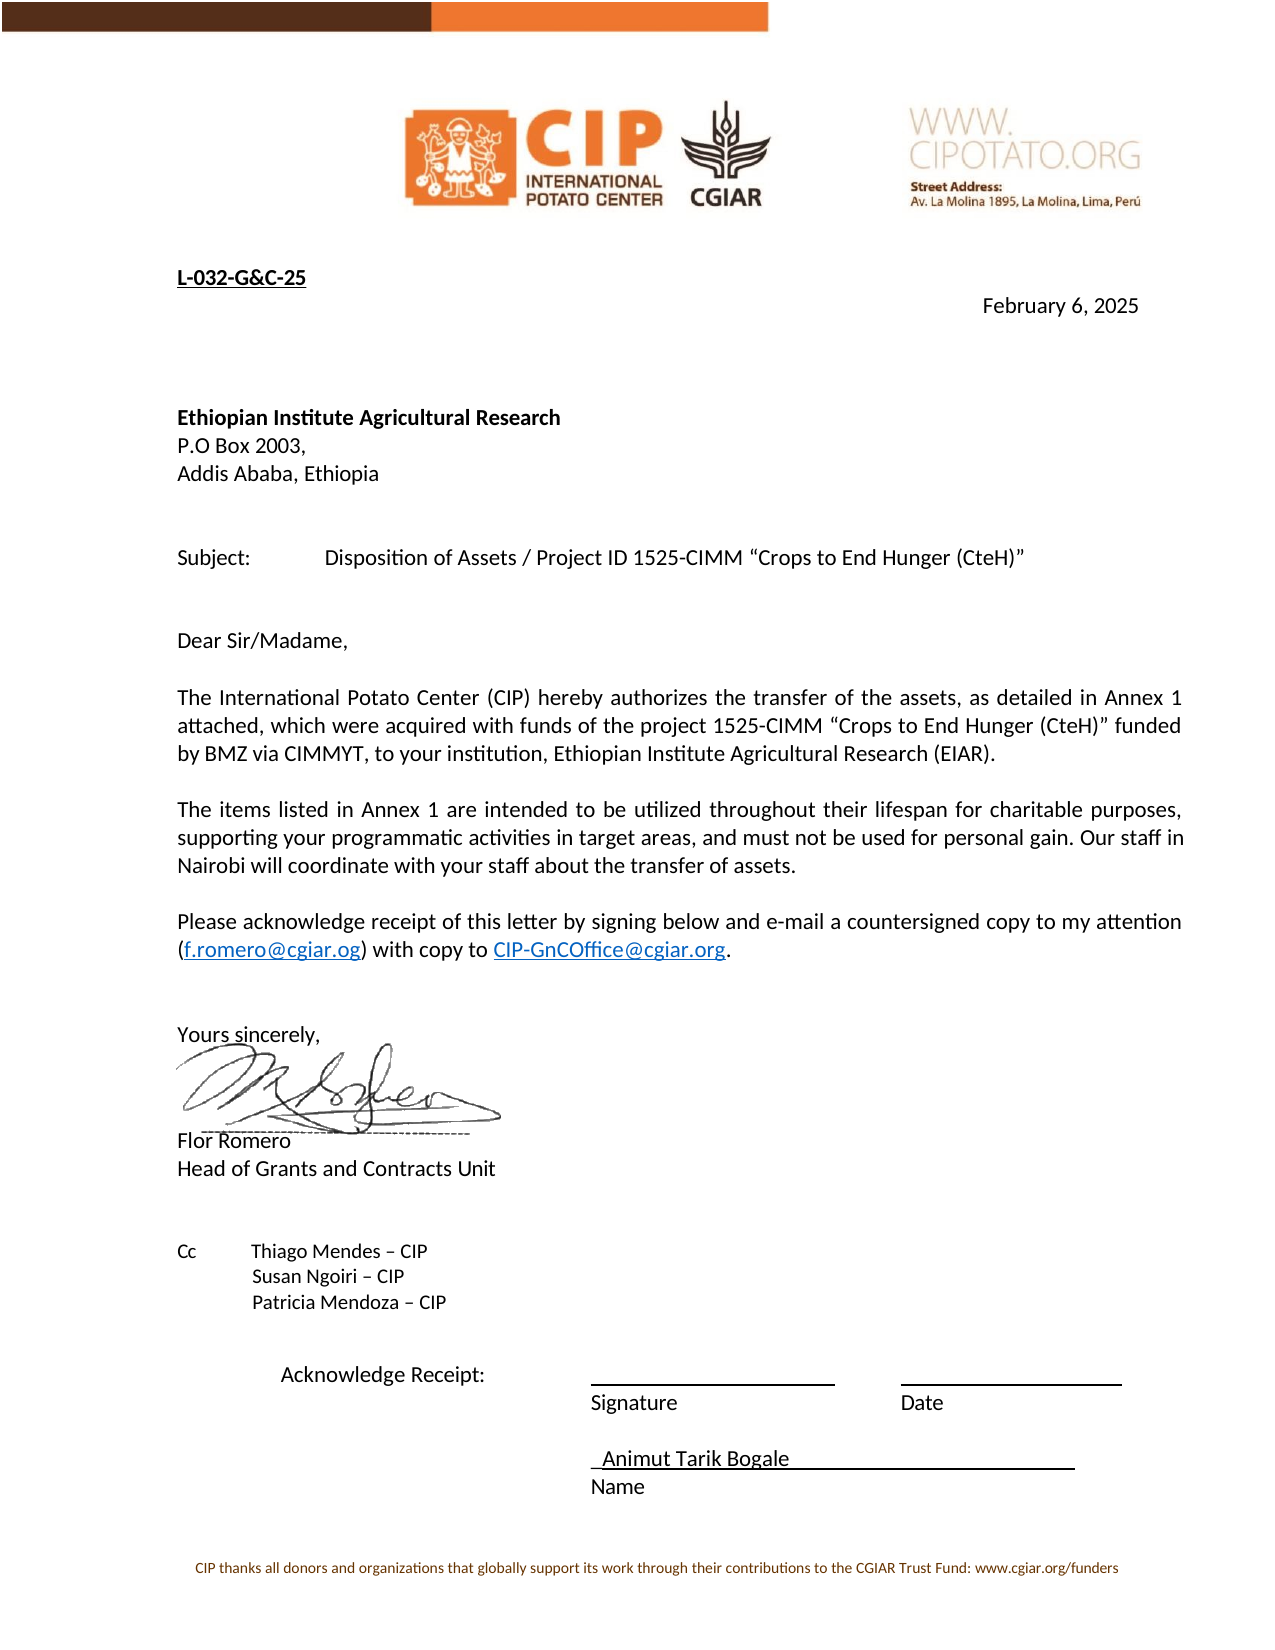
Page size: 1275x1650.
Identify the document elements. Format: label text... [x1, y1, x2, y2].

text Head of Grants and Contracts Unit [177, 1154, 1275, 1182]
text February 6, 2025 [983, 291, 1275, 319]
text Subject: Disposition of Assets / Project ID 1525-CIMM “Crops to End Hunger (CteH)” Dear Sir/Madame, [177, 487, 1025, 654]
text Addis Ababa, Ethiopia [177, 459, 1275, 487]
picture [176, 1036, 501, 1136]
text Flor Romero [177, 1126, 1275, 1154]
text Signature Date [591, 1388, 1275, 1416]
text Please acknowledge receipt of this letter by signing below and e-mail a countersigned copy to my attention (f.romero@cgiar.og) with copy to CIP-GnCOffice@cgiar.org. [177, 907, 1184, 963]
text The items listed in Annex 1 are intended to be utilized throughout their lifespan for charitable purposes, supporting your programmatic activities in target areas, and must not be used for personal gain. Our staff in Nairobi will coordinate with your staff about the transfer of assets. [177, 795, 1184, 879]
text Cc Thiago Mendes – CIP Susan Ngoiri – CIP Patricia Mendoza – CIP [177, 1238, 446, 1314]
subtitle Ethiopian Institute Agricultural Research [177, 403, 1275, 431]
text P.O Box 2003, [177, 431, 1275, 459]
picture [2, 2, 1143, 219]
text Acknowledge Receipt: [281, 1360, 1275, 1388]
text _Animut Tarik Bogale Name [591, 1444, 1076, 1500]
text The International Potato Center (CIP) hereby authorizes the transfer of the assets, as detailed in Annex 1 attached, which were acquired with funds of the project 1525-CIMM “Crops to End Hunger (CteH)” funded by BMZ via CIMMYT, to your institution, Ethiopian Institute Agricultural Research (EIAR). [177, 683, 1184, 767]
subtitle L-032-G&C-25 [177, 263, 1275, 291]
